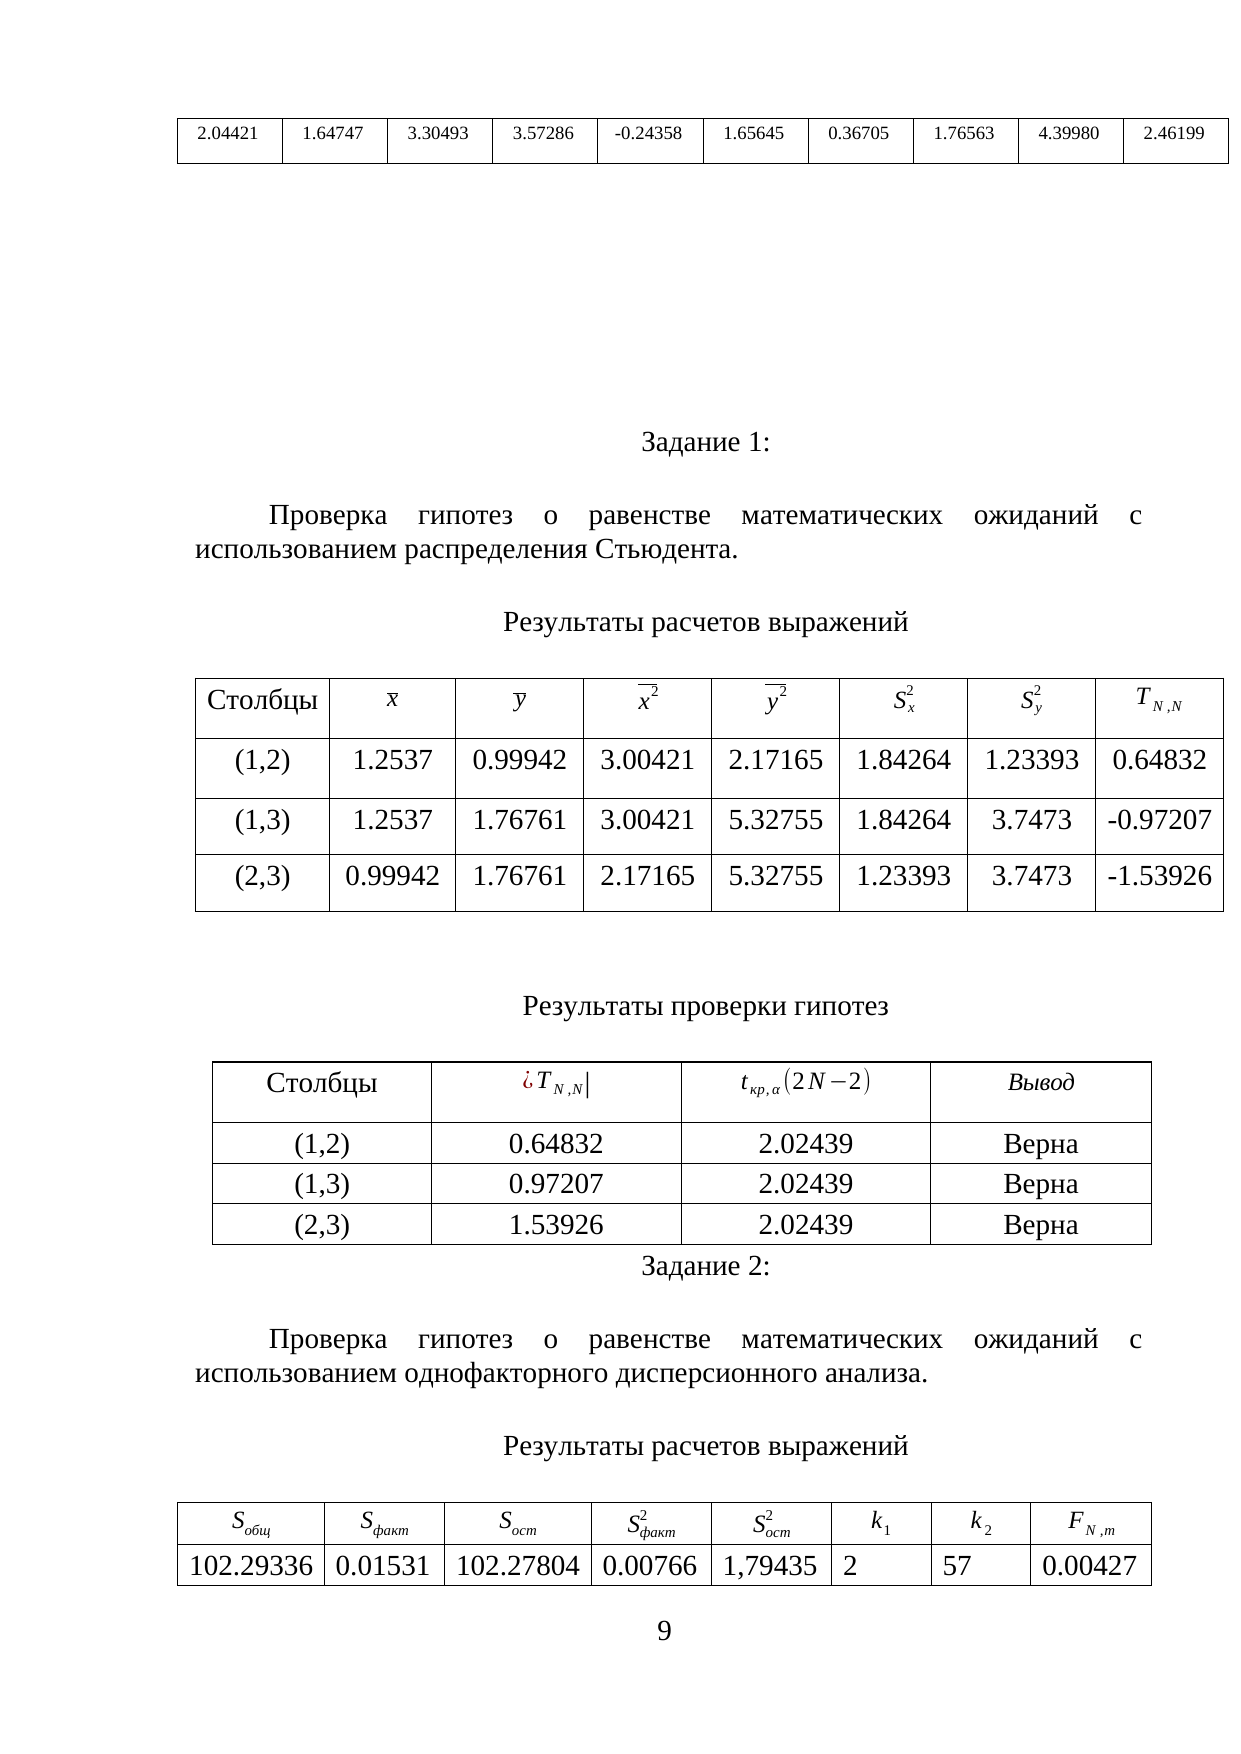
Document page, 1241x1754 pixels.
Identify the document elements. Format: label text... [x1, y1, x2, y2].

table_header [932, 1503, 1030, 1544]
text Результаты расчетов выражений [195, 604, 1143, 638]
table_cell (2,3) [196, 855, 329, 911]
table_cell (1,3) [213, 1164, 431, 1203]
table_header [445, 1503, 591, 1544]
table_cell 0.36705 [809, 119, 913, 163]
table_cell 2 [832, 1545, 931, 1585]
table_cell 1.76761 [456, 855, 583, 911]
table_cell 1.65645 [704, 119, 808, 163]
table_cell 1.23393 [840, 855, 967, 911]
table_cell 0.99942 [330, 855, 455, 911]
text Задание 2: [195, 1248, 1143, 1282]
table_cell 2.04421 [178, 119, 282, 163]
table_cell 2.02439 [682, 1204, 930, 1244]
table_cell -0.24358 [598, 119, 703, 163]
table_cell 0.97207 [432, 1164, 681, 1203]
table_header [1096, 679, 1223, 738]
table_header [712, 1503, 831, 1544]
table_cell 1.64747 [283, 119, 387, 163]
table_cell 1.76563 [914, 119, 1018, 163]
table_cell 1.84264 [840, 799, 967, 854]
table_cell 1.53926 [432, 1204, 681, 1244]
table_cell 1,79435 [712, 1545, 831, 1585]
table_cell 2.02439 [682, 1123, 930, 1162]
table_cell 5.32755 [712, 799, 839, 854]
table_header [330, 679, 455, 738]
table_cell -0.97207 [1096, 799, 1223, 854]
table_cell Верна [931, 1204, 1151, 1244]
table_cell 0.00766 [592, 1545, 711, 1585]
table_cell 2.02439 [682, 1164, 930, 1203]
table_cell 57 [932, 1545, 1030, 1585]
table_cell 1.23393 [968, 739, 1095, 798]
table_cell 2.46199 [1124, 119, 1228, 163]
table_cell 0.64832 [432, 1123, 681, 1162]
table_cell 2.17165 [712, 739, 839, 798]
table_cell 2.17165 [584, 855, 711, 911]
table_header Столбцы [196, 679, 329, 738]
table_header [832, 1503, 931, 1544]
table_header [712, 679, 839, 738]
table_header [968, 679, 1095, 738]
table_header [931, 1063, 1151, 1122]
table_cell 3.57286 [493, 119, 597, 163]
table_header [682, 1063, 930, 1122]
table_header [1031, 1503, 1151, 1544]
table_cell 4.39980 [1019, 119, 1123, 163]
table_cell 0.00427 [1031, 1545, 1151, 1585]
table_header Столбцы [213, 1063, 431, 1122]
table_cell 0.99942 [456, 739, 583, 798]
table_header [178, 1503, 324, 1544]
table_cell 0.01531 [325, 1545, 444, 1585]
table_cell -1.53926 [1096, 855, 1223, 911]
table_header [840, 679, 967, 738]
table_cell Верна [931, 1164, 1151, 1203]
table_cell 1.2537 [330, 739, 455, 798]
table_cell 1.84264 [840, 739, 967, 798]
table_cell (2,3) [213, 1204, 431, 1244]
table_header [584, 679, 711, 738]
text Проверка гипотез о равенстве математических ожиданий с использованием однофакторного дисперсионного анализа. [195, 1322, 1143, 1389]
table_cell 0.64832 [1096, 739, 1223, 798]
table_cell (1,2) [213, 1123, 431, 1162]
table_cell (1,2) [196, 739, 329, 798]
table_header [456, 679, 583, 738]
table_cell 102.29336 [178, 1545, 324, 1585]
table_header [592, 1503, 711, 1544]
table_cell 3.00421 [584, 739, 711, 798]
text Проверка гипотез о равенстве математических ожиданий с использованием распределения Стьюдента. [195, 497, 1143, 564]
table_cell 1.2537 [330, 799, 455, 854]
table_header | [432, 1063, 681, 1122]
table_cell 1.76761 [456, 799, 583, 854]
table_cell 3.30493 [388, 119, 492, 163]
text Задание 1: [195, 424, 1143, 458]
table_cell 3.7473 [968, 799, 1095, 854]
table_cell 3.7473 [968, 855, 1095, 911]
text Результаты проверки гипотез [195, 988, 1143, 1022]
text Результаты расчетов выражений [195, 1428, 1143, 1462]
table_cell 3.00421 [584, 799, 711, 854]
table_cell (1,3) [196, 799, 329, 854]
table_cell Верна [931, 1123, 1151, 1162]
table_cell 102.27804 [445, 1545, 591, 1585]
table_header [325, 1503, 444, 1544]
table_cell 5.32755 [712, 855, 839, 911]
